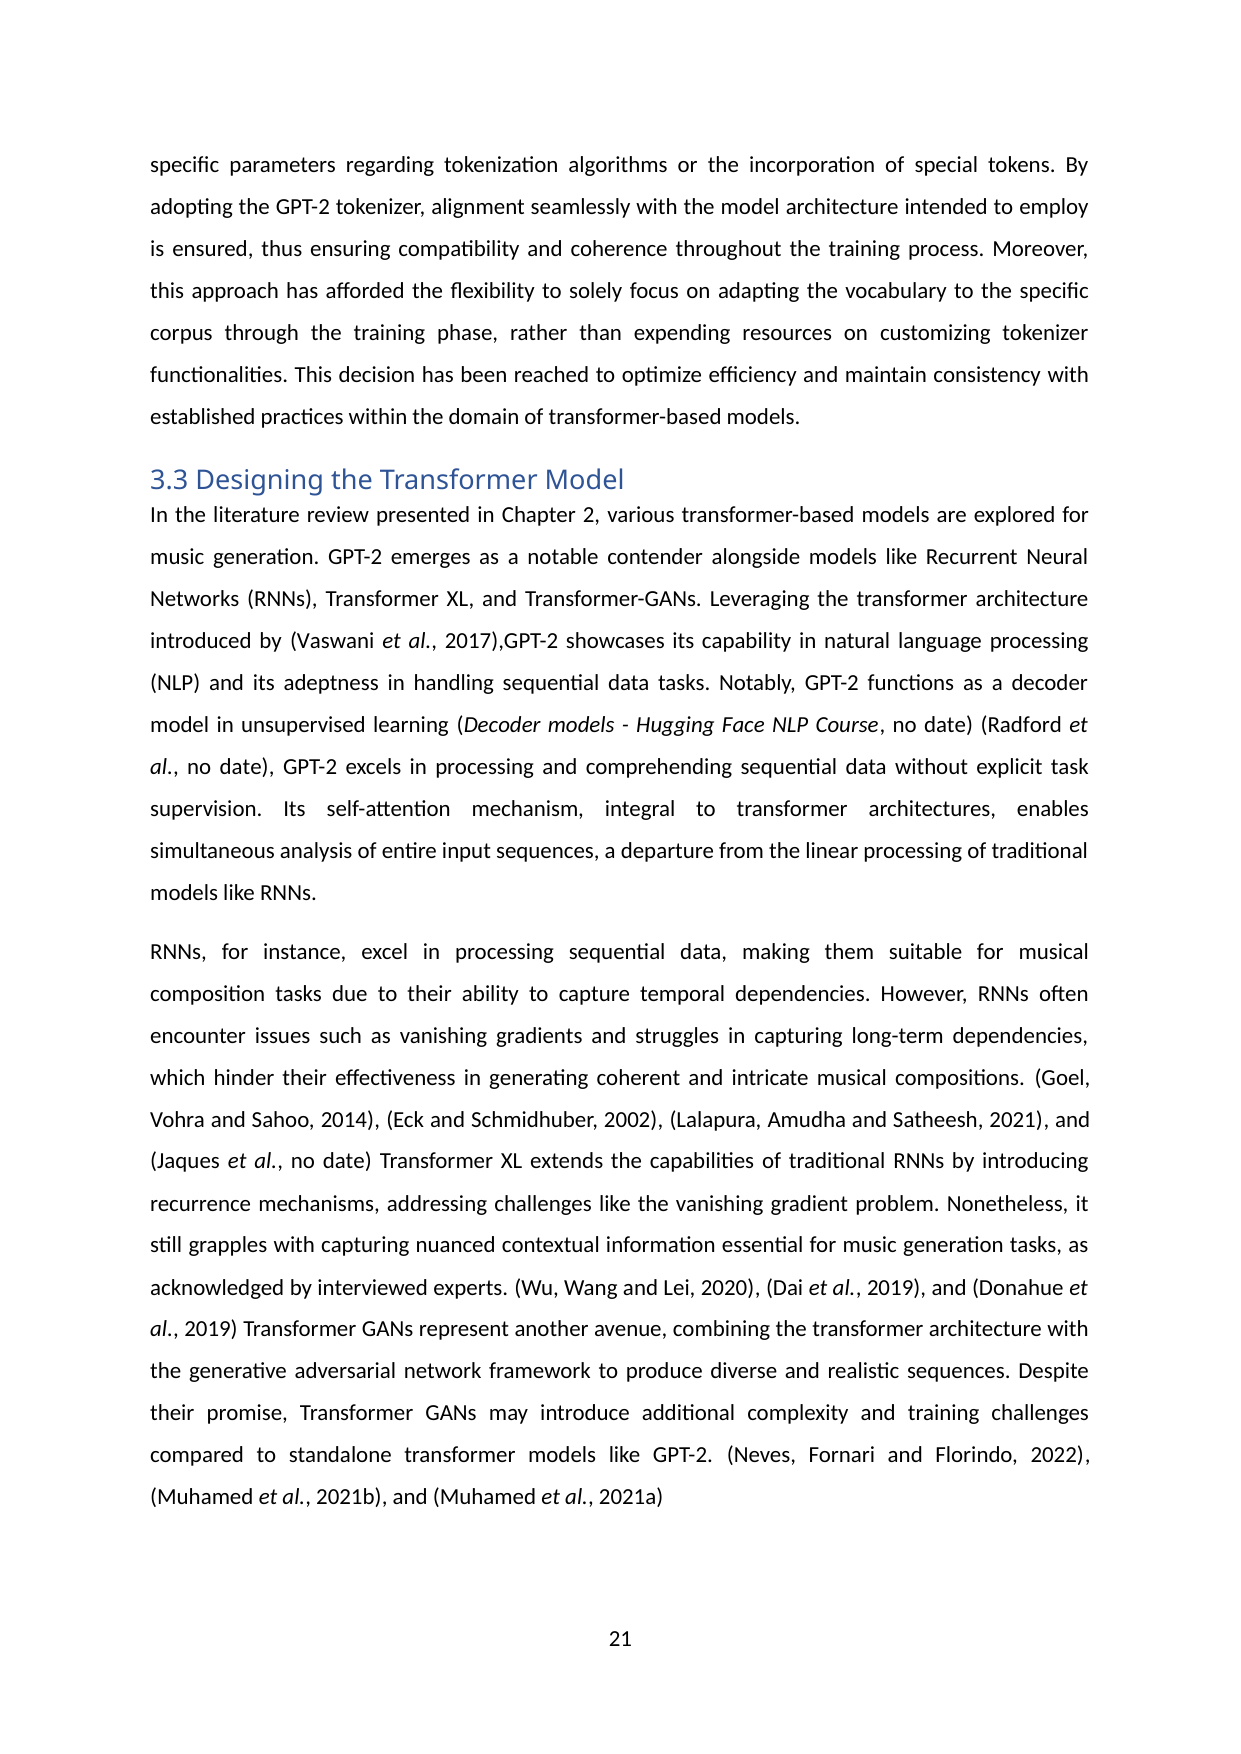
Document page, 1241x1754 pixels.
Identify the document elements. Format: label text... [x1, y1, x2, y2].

subtitle 3.3 Designing the Transformer Model [150, 461, 1090, 497]
text RNNs, for instance, excel in processing sequential data, making them suitable for musical composition tasks due to their ability to capture temporal dependencies. However, RNNs often encounter issues such as vanishing gradients and struggles in capturing long-term dependencies, which hinder their effectiveness in generating coherent and intricate musical compositions. (Goel, Vohra and Sahoo, 2014), (Eck and Schmidhuber, 2002), (Lalapura, Amudha and Satheesh, 2021), and (Jaques et al., no date) Transformer XL extends the capabilities of traditional RNNs by introducing recurrence mechanisms, addressing challenges like the vanishing gradient problem. Nonetheless, it still grapples with capturing nuanced contextual information essential for music generation tasks, as acknowledged by interviewed experts. (Wu, Wang and Lei, 2020), (Dai et al., 2019), and (Donahue et al., 2019) Transformer GANs represent another avenue, combining the transformer architecture with the generative adversarial network framework to produce diverse and realistic sequences. Despite their promise, Transformer GANs may introduce additional complexity and training challenges compared to standalone transformer models like GPT-2. (Neves, Fornari and Florindo, 2022), (Muhamed et al., 2021b), and (Muhamed et al., 2021a) [150, 937, 1090, 1511]
text In the literature review presented in Chapter 2, various transformer-based models are explored for music generation. GPT-2 emerges as a notable contender alongside models like Recurrent Neural Networks (RNNs), Transformer XL, and Transformer-GANs. Leveraging the transformer architecture introduced by (Vaswani et al., 2017),GPT-2 showcases its capability in natural language processing (NLP) and its adeptness in handling sequential data tasks. Notably, GPT-2 functions as a decoder model in unsupervised learning (Decoder models - Hugging Face NLP Course, no date) (Radford et al., no date), GPT-2 excels in processing and comprehending sequential data without explicit task supervision. Its self-attention mechanism, integral to transformer architectures, enables simultaneous analysis of entire input sequences, a departure from the linear processing of traditional models like RNNs. [150, 500, 1090, 906]
